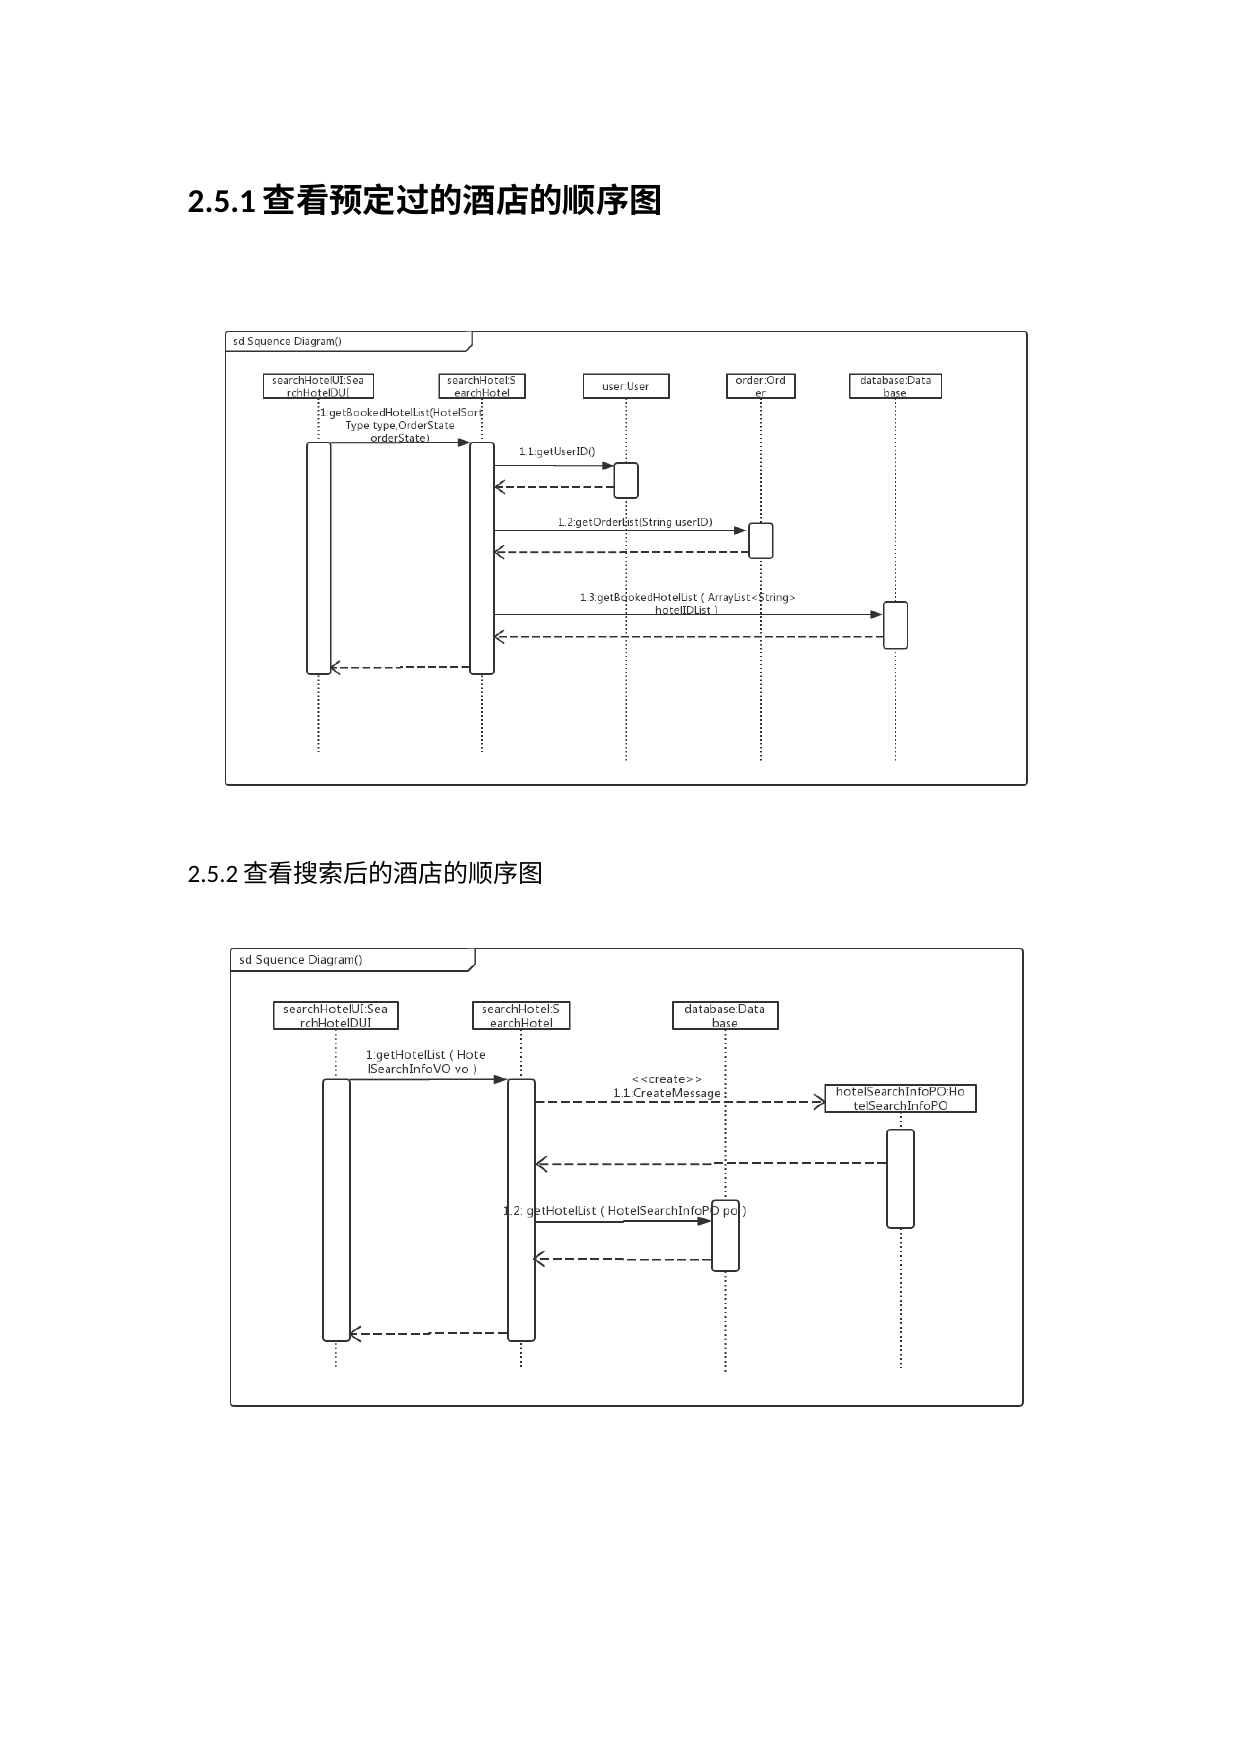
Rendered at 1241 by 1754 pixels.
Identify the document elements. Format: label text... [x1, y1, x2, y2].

picture [187, 293, 1052, 810]
picture [187, 905, 1050, 1434]
subtitle 2.5.1查看预定过的酒店的顺序图 [187, 164, 1053, 232]
text 2.5.2查看搜索后的酒店的顺序图 [187, 837, 1053, 905]
